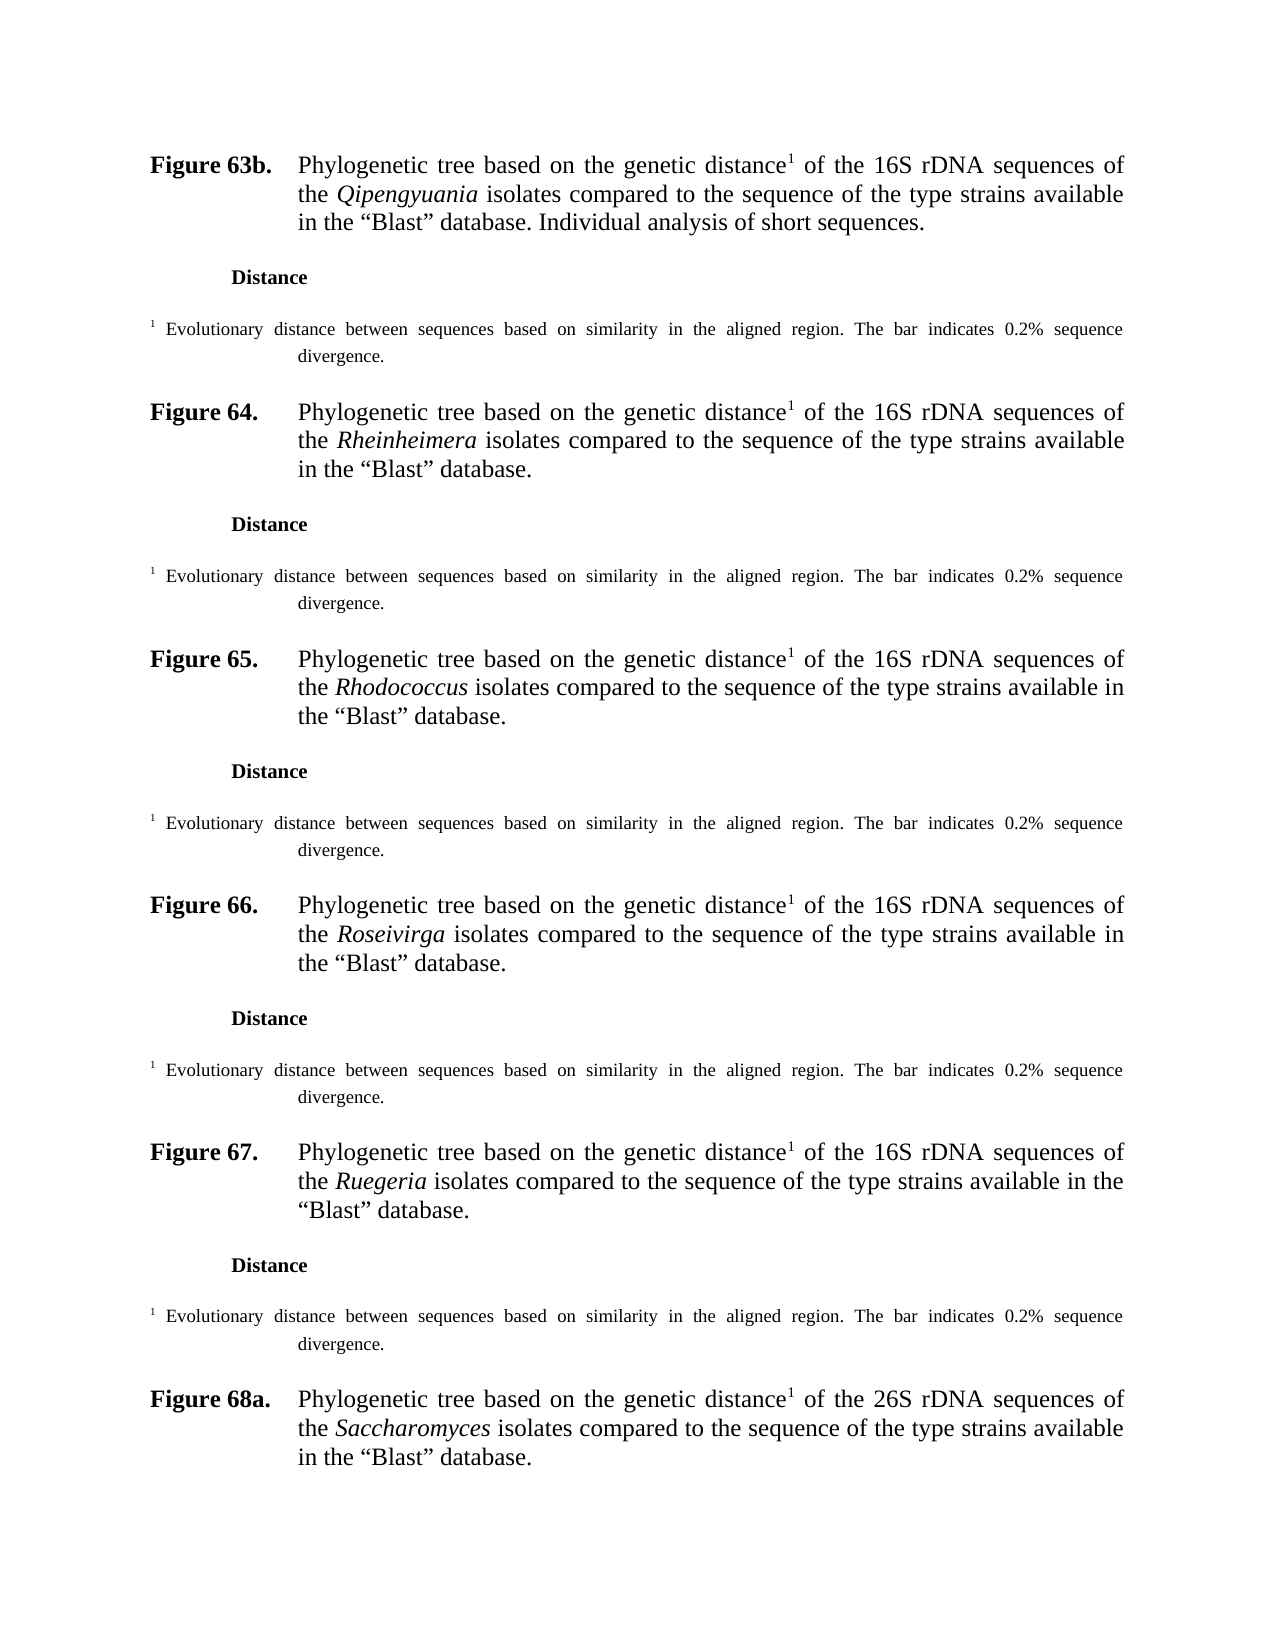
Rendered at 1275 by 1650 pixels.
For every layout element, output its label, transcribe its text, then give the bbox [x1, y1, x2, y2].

text Figure 67. Phylogenetic tree based on the genetic distance1 of the 16S rDNA sequences of the Ruegeria isolates compared to the sequence of the type strains available in the “Blast” database. [150, 1137, 1125, 1224]
text Figure 66. Phylogenetic tree based on the genetic distance1 of the 16S rDNA sequences of the Roseivirga isolates compared to the sequence of the type strains available in the “Blast” database. [150, 891, 1125, 977]
text 1 Evolutionary distance between sequences based on similarity in the aligned region. The bar indicates 0.2% sequence divergence. [150, 318, 1125, 368]
text Distance [150, 512, 1125, 536]
text Figure 64. Phylogenetic tree based on the genetic distance1 of the 16S rDNA sequences of the Rheinheimera isolates compared to the sequence of the type strains available in the “Blast” database. [150, 397, 1125, 483]
text Distance [150, 759, 1125, 783]
text 1 Evolutionary distance between sequences based on similarity in the aligned region. The bar indicates 0.2% sequence divergence. [150, 1305, 1125, 1356]
text 1 Evolutionary distance between sequences based on similarity in the aligned region. The bar indicates 0.2% sequence divergence. [150, 1058, 1125, 1109]
text Figure 65. Phylogenetic tree based on the genetic distance1 of the 16S rDNA sequences of the Rhodococcus isolates compared to the sequence of the type strains available in the “Blast” database. [150, 644, 1125, 730]
text Distance [150, 1006, 1125, 1030]
text Figure 68a. Phylogenetic tree based on the genetic distance1 of the 26S rDNA sequences of the Saccharomyces isolates compared to the sequence of the type strains available in the “Blast” database. [150, 1384, 1125, 1471]
text 1 Evolutionary distance between sequences based on similarity in the aligned region. The bar indicates 0.2% sequence divergence. [150, 565, 1125, 615]
text Distance [150, 1252, 1125, 1277]
text 1 Evolutionary distance between sequences based on similarity in the aligned region. The bar indicates 0.2% sequence divergence. [150, 812, 1125, 862]
text Distance [150, 265, 1125, 289]
text Figure 63b. Phylogenetic tree based on the genetic distance1 of the 16S rDNA sequences of the Qipengyuania isolates compared to the sequence of the type strains available in the “Blast” database. Individual analysis of short sequences. [150, 150, 1125, 236]
